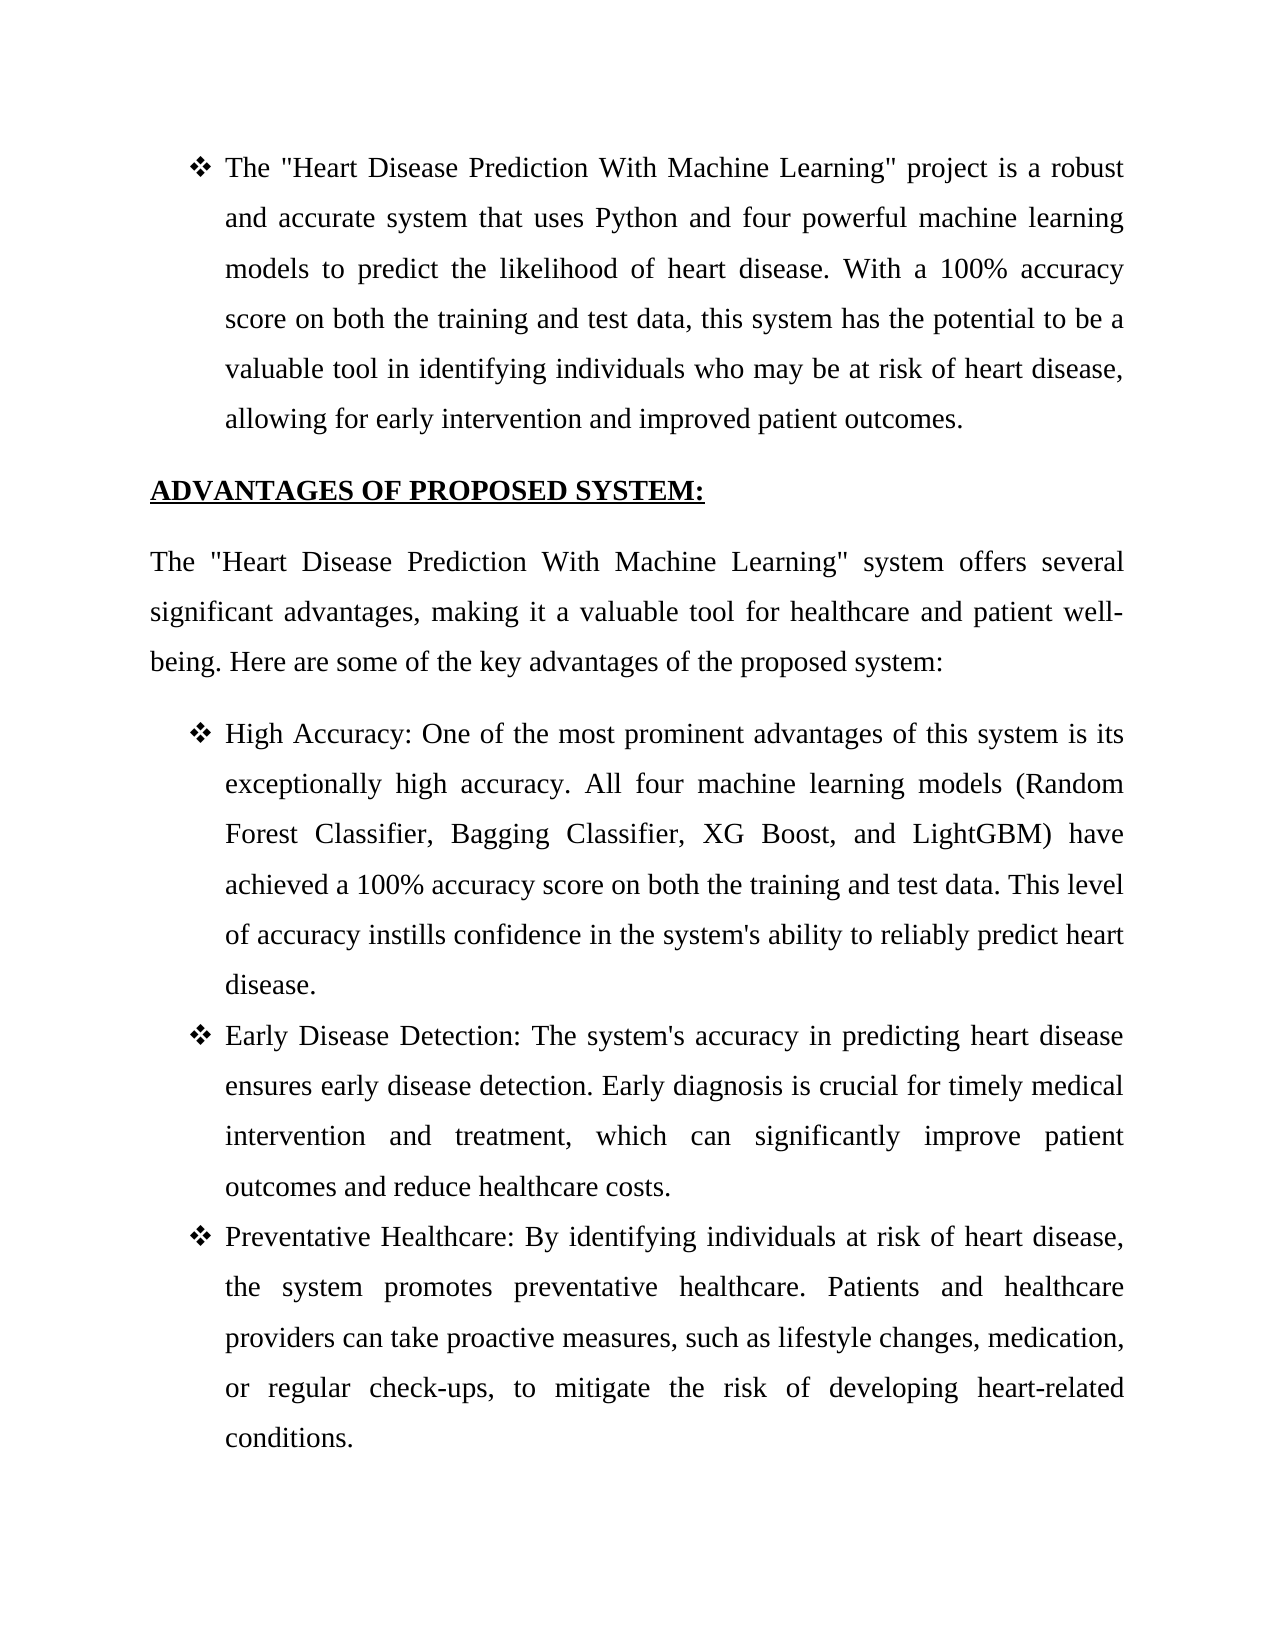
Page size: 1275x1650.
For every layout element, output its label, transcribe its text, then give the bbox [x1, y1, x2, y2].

list The "Heart Disease Prediction With Machine Learning" project is a robust and accurate system that uses Python and four powerful machine learning models to predict the likelihood of heart disease. With a 100% accuracy score on both the training and test data, this system has the potential to be a valuable tool in identifying individuals who may be at risk of heart disease, allowing for early intervention and improved patient outcomes. [187, 150, 1125, 435]
list Preventative Healthcare: By identifying individuals at risk of heart disease, the system promotes preventative healthcare. Patients and healthcare providers can take proactive measures, such as lifestyle changes, medication, or regular check-ups, to mitigate the risk of developing heart-related conditions. [187, 1219, 1125, 1454]
text The "Heart Disease Prediction With Machine Learning" system offers several significant advantages, making it a valuable tool for healthcare and patient well-being. Here are some of the key advantages of the proposed system: [150, 544, 1125, 678]
text ADVANTAGES OF PROPOSED SYSTEM: [150, 473, 1125, 506]
list High Accuracy: One of the most prominent advantages of this system is its exceptionally high accuracy. All four machine learning models (Random Forest Classifier, Bagging Classifier, XG Boost, and LightGBM) have achieved a 100% accuracy score on both the training and test data. This level of accuracy instills confidence in the system's ability to reliably predict heart disease. [187, 716, 1125, 1001]
list Early Disease Detection: The system's accuracy in predicting heart disease ensures early disease detection. Early diagnosis is crucial for timely medical intervention and treatment, which can significantly improve patient outcomes and reduce healthcare costs. [187, 1018, 1125, 1202]
